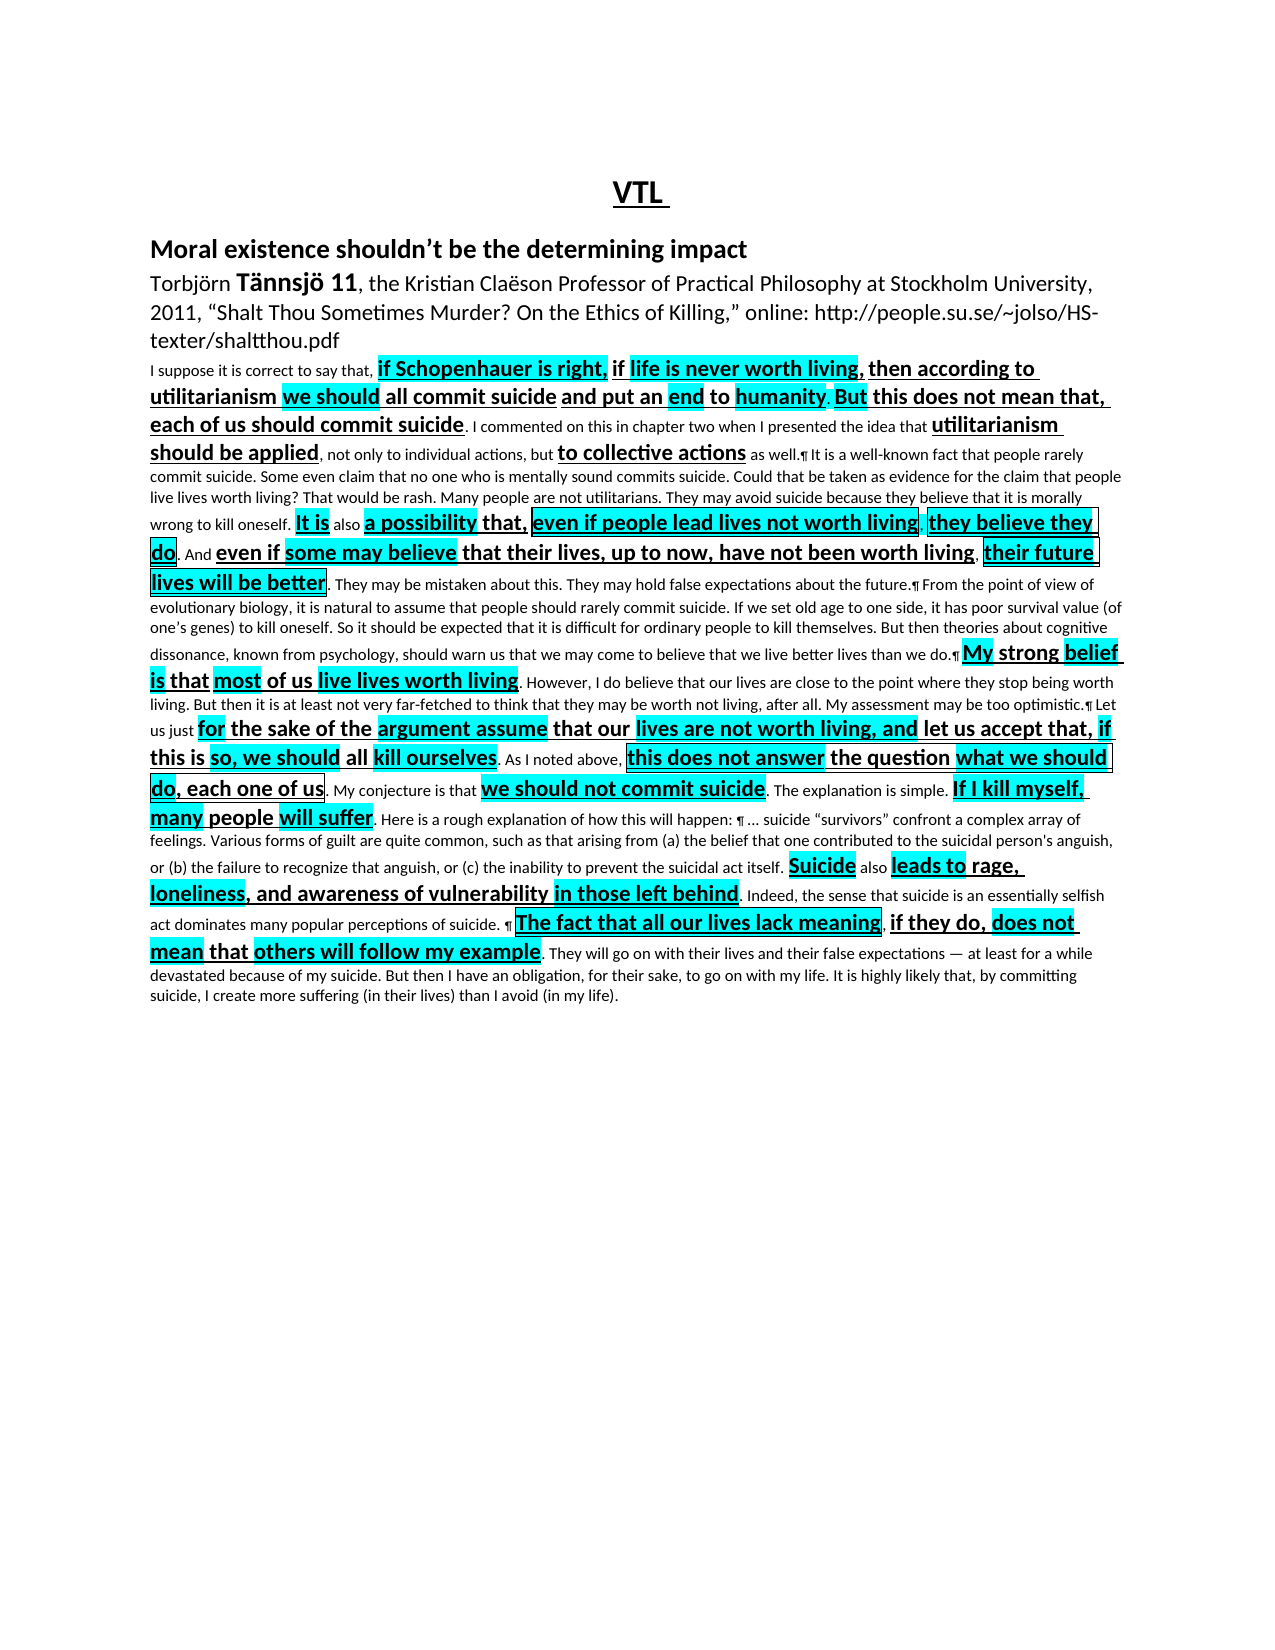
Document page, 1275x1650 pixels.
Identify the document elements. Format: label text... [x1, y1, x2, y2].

subtitle Moral existence shouldn’t be the determining impact [150, 232, 1125, 265]
subtitle VTL [150, 171, 1125, 212]
text Torbjörn Tännsjö 11, the Kristian Claëson Professor of Practical Philosophy at Stockholm University, 2011, “Shalt Thou Sometimes Murder? On the Ethics of Killing,” online: http://people.su.se/~jolso/HS-texter/shaltthou.pdf [150, 265, 1125, 354]
text I suppose it is correct to say that, if Schopenhauer is right, if life is never worth living, then according to utilitarianism we should all commit suicide and put an end to humanity. But this does not mean that, each of us should commit suicide. I commented on this in chapter two when I presented the idea that utilitarianism should be applied, not only to individual actions, but to collective actions as well.¶ It is a well-known fact that people rarely commit suicide. Some even claim that no one who is mentally sound commits suicide. Could that be taken as evidence for the claim that people live lives worth living? That would be rash. Many people are not utilitarians. They may avoid suicide because they believe that it is morally wrong to kill oneself. It is also a possibility that, even if people lead lives not worth living, they believe they do. And even if some may believe that their lives, up to now, have not been worth living, their future lives will be better. They may be mistaken about this. They may hold false expectations about the future.¶ From the point of view of evolutionary biology, it is natural to assume that people should rarely commit suicide. If we set old age to one side, it has poor survival value (of one’s genes) to kill oneself. So it should be expected that it is difficult for ordinary people to kill themselves. But then theories about cognitive dissonance, known from psychology, should warn us that we may come to believe that we live better lives than we do.¶ My strong belief is that most of us live lives worth living. However, I do believe that our lives are close to the point where they stop being worth living. But then it is at least not very far-fetched to think that they may be worth not living, after all. My assessment may be too optimistic.¶ Let us just for the sake of the argument assume that our lives are not worth living, and let us accept that, if this is so, we should all kill ourselves. As I noted above, this does not answer the question what we should do, each one of us. My conjecture is that we should not commit suicide. The explanation is simple. If I kill myself, many people will suffer. Here is a rough explanation of how this will happen: ¶ ... suicide “survivors” confront a complex array of feelings. Various forms of guilt are quite common, such as that arising from (a) the belief that one contributed to the suicidal person's anguish, or (b) the failure to recognize that anguish, or (c) the inability to prevent the suicidal act itself. Suicide also leads to rage, loneliness, and awareness of vulnerability in those left behind. Indeed, the sense that suicide is an essentially selfish act dominates many popular perceptions of suicide. ¶ The fact that all our lives lack meaning, if they do, does not mean that others will follow my example. They will go on with their lives and their false expectations — at least for a while devastated because of my suicide. But then I have an obligation, for their sake, to go on with my life. It is highly likely that, by committing suicide, I create more suffering (in their lives) than I avoid (in my life). [150, 354, 1125, 1006]
